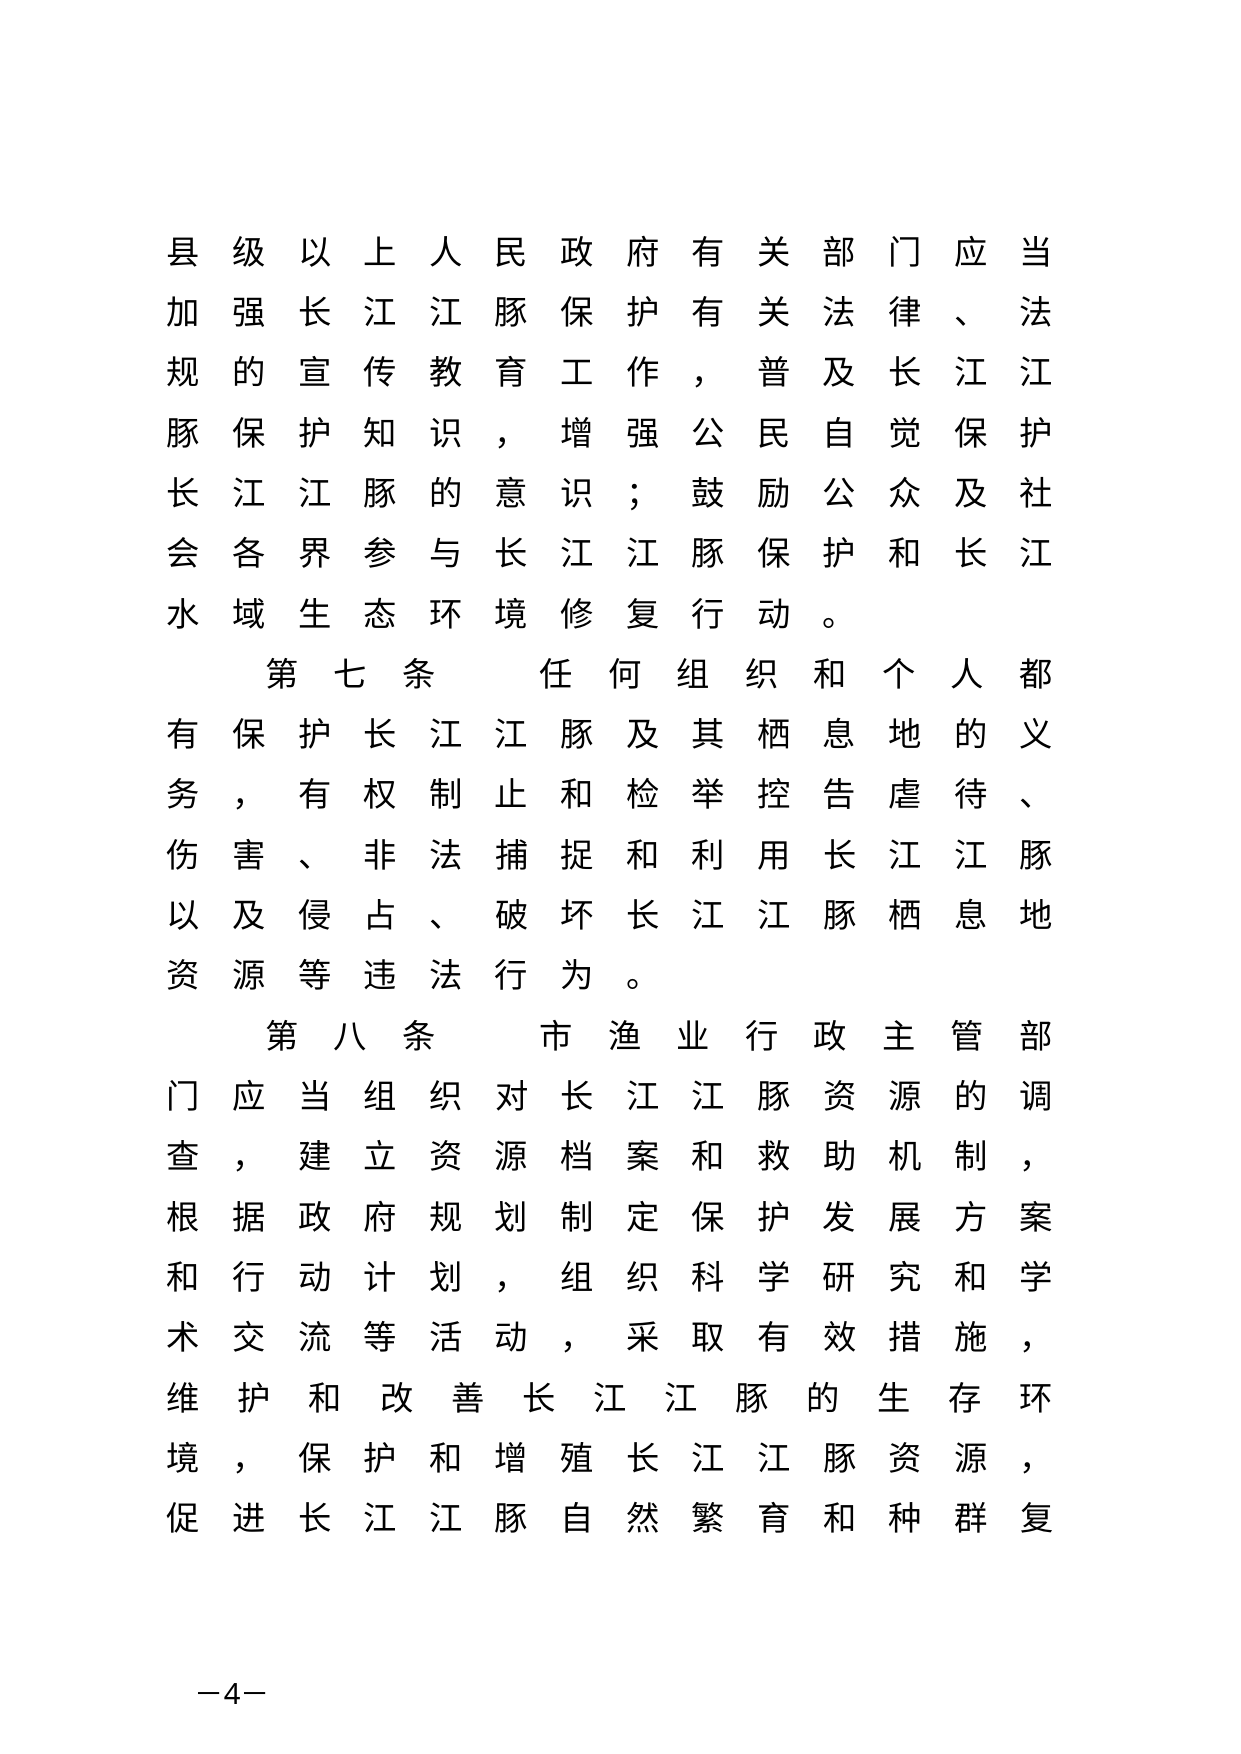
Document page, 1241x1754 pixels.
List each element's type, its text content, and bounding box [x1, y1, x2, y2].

text 第七条 任何组织和个人都有保护长江江豚及其栖息地的义务，有权制止和检举控告虐待、伤害、非法捕捉和利用长江江豚以及侵占、破坏长江江豚栖息地资源等违法行为。 [167, 642, 1085, 1003]
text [167, 1003, 1085, 1546]
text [167, 219, 1085, 642]
